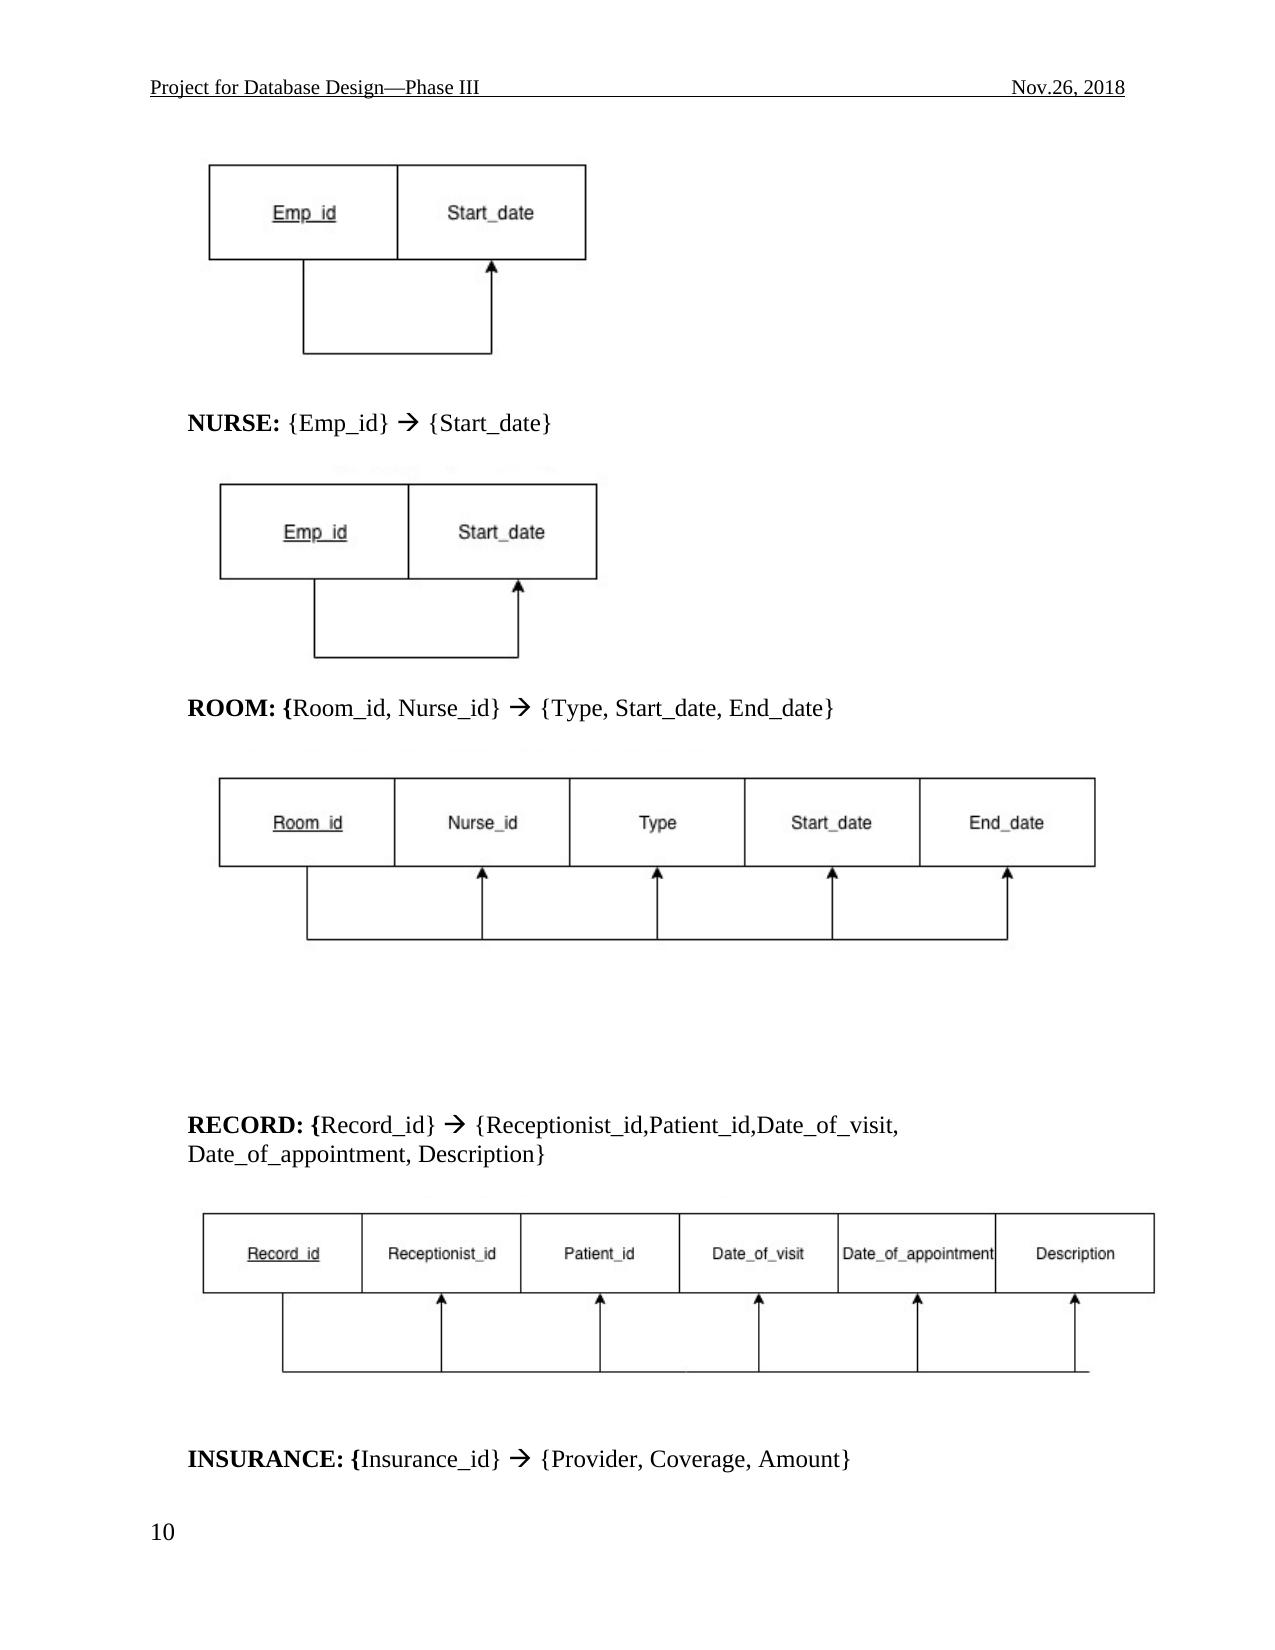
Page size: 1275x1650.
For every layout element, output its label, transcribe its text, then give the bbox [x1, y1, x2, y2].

picture [187, 466, 629, 665]
list RECORD: {Record_id} {Receptionist_id,Patient_id,Date_of_visit, Date_of_appointment, Description} [187, 1110, 1125, 1167]
list NURSE: {Emp_id} {Start_date} [187, 408, 1125, 437]
picture [187, 750, 1163, 967]
picture [187, 1196, 1163, 1415]
list ROOM: {Room_id, Nurse_id} {Type, Start_date, End_date} [187, 693, 1125, 722]
picture [187, 150, 618, 380]
list INSURANCE: {Insurance_id} {Provider, Coverage, Amount} [187, 1444, 1125, 1472]
